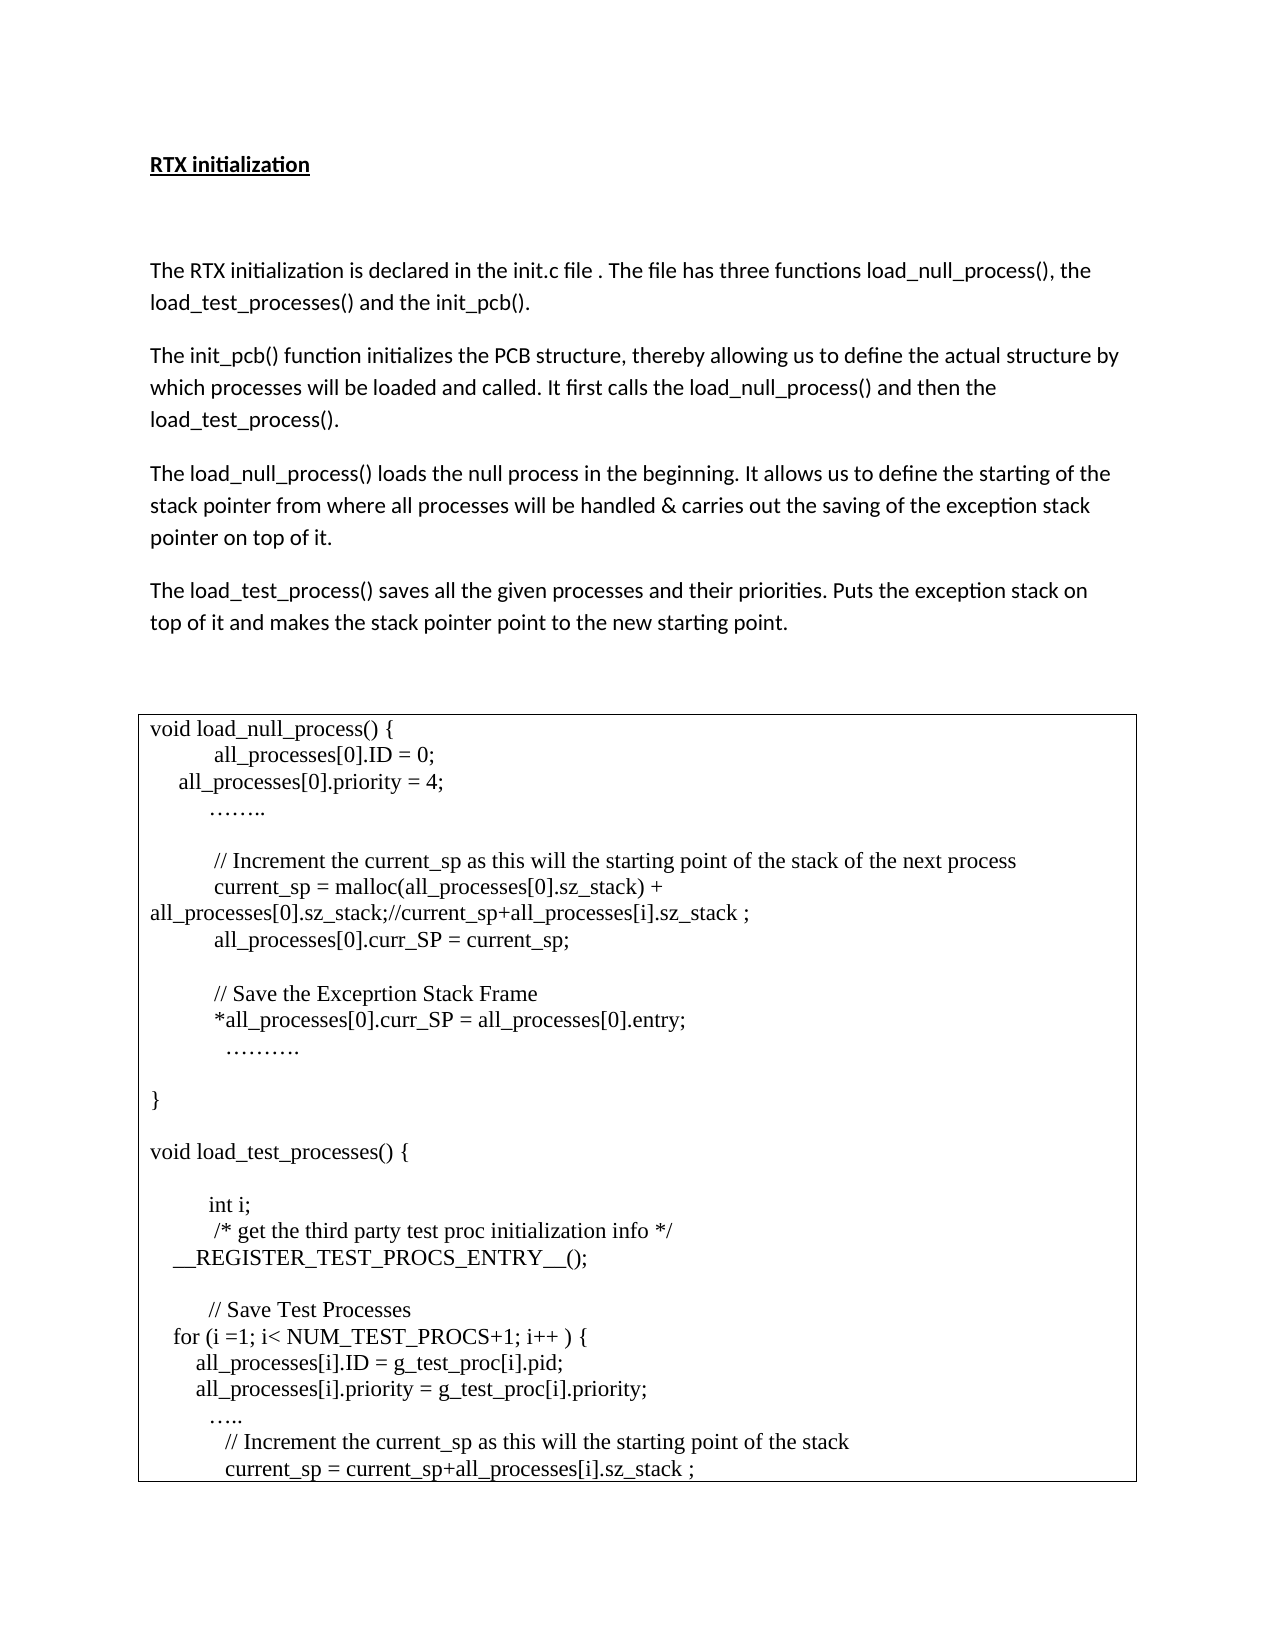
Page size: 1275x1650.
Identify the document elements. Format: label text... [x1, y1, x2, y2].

text The init_pcb() function initializes the PCB structure, thereby allowing us to define the actual structure by which processes will be loaded and called. It first calls the load_null_process() and then the load_test_process(). [150, 341, 1125, 434]
text The load_null_process() loads the null process in the beginning. It allows us to define the starting of the stack pointer from where all processes will be handled & carries out the saving of the exception stack pointer on top of it. [150, 459, 1125, 551]
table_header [139, 715, 1136, 1481]
text RTX initialization [150, 150, 1125, 178]
text The RTX initialization is declared in the init.c file . The file has three functions load_null_process(), the load_test_processes() and the init_pcb(). [150, 256, 1125, 316]
text The load_test_process() saves all the given processes and their priorities. Puts the exception stack on top of it and makes the stack pointer point to the new starting point. [150, 576, 1125, 636]
